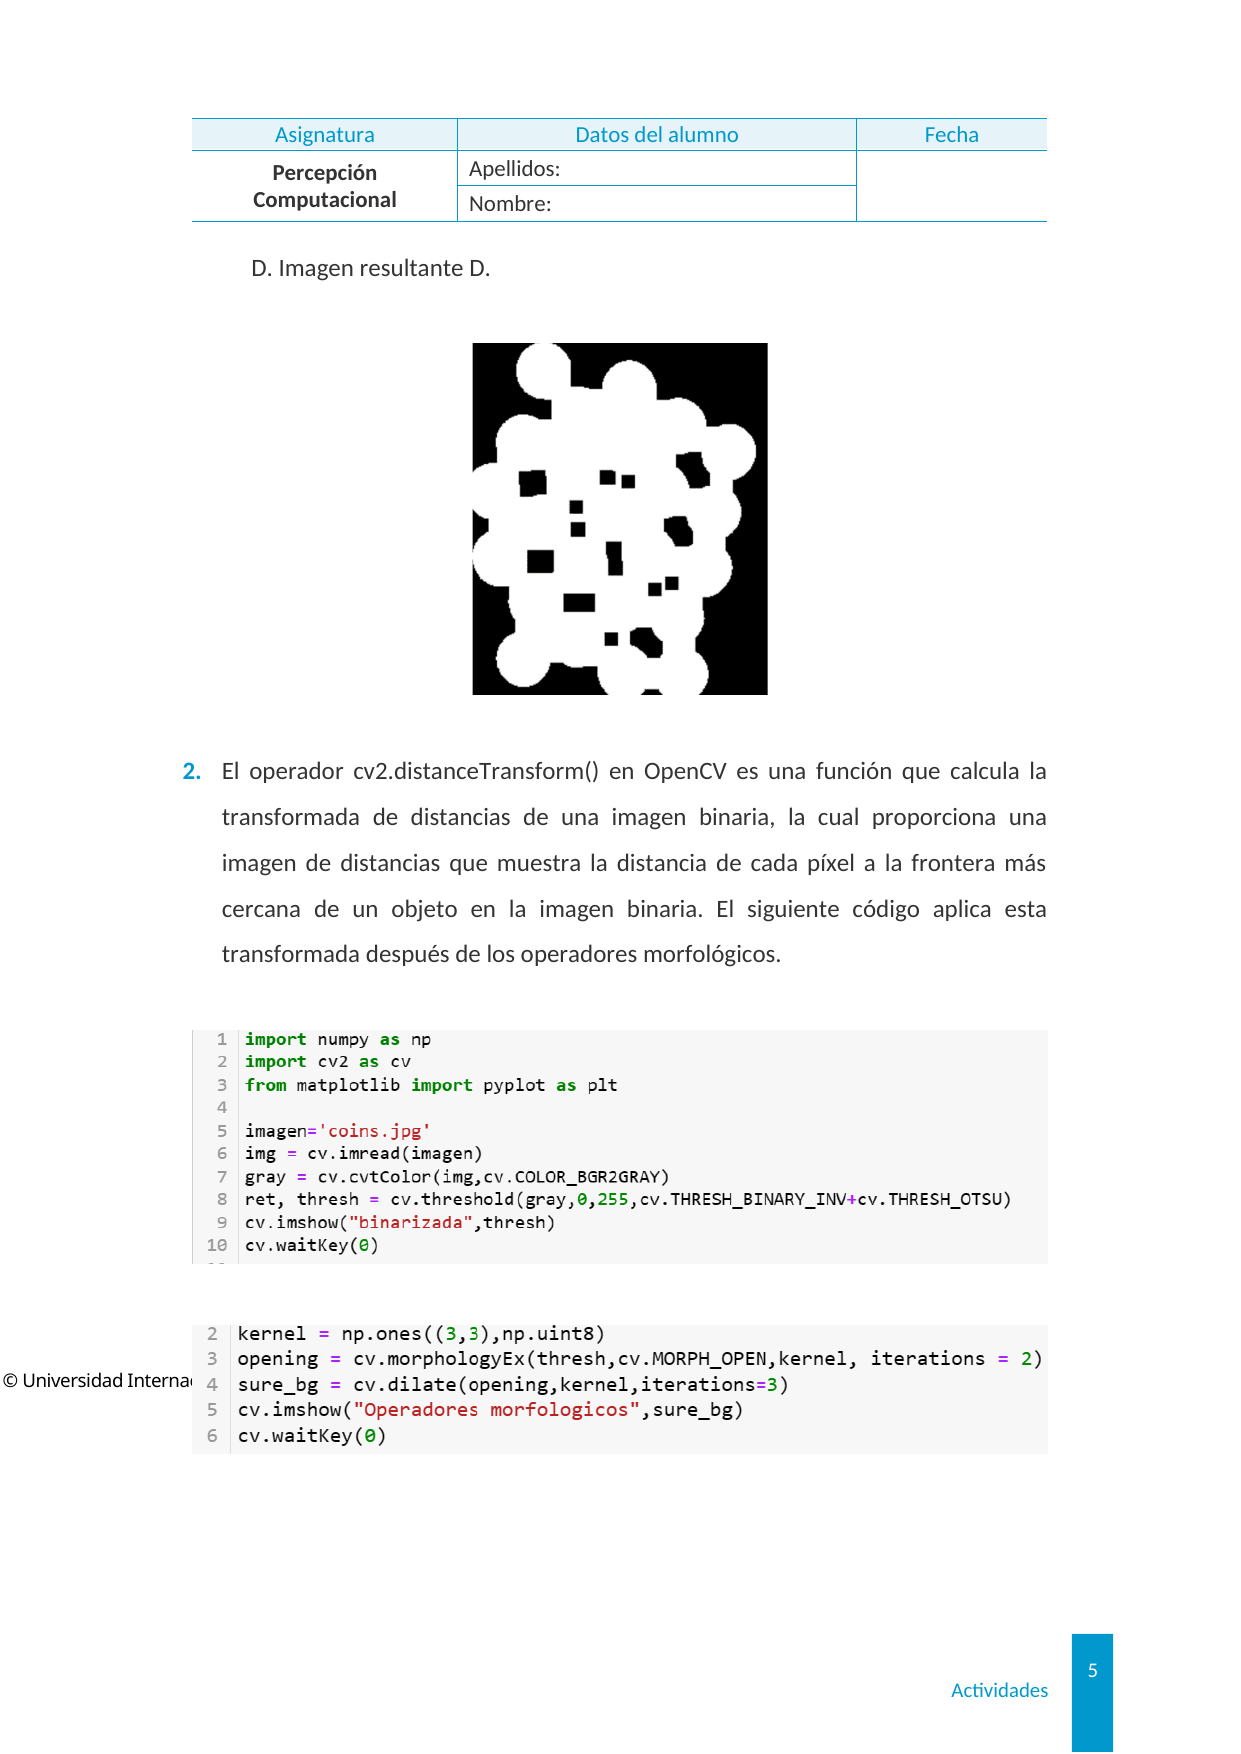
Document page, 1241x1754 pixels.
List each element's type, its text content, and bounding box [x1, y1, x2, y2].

list El operador cv2.distanceTransform() en OpenCV es una función que calcula la transformada de distancias de una imagen binaria, la cual proporciona una imagen de distancias que muestra la distancia de cada píxel a la frontera más cercana de un objeto en la imagen binaria. El siguiente código aplica esta transformada después de los operadores morfológicos. [192, 756, 1048, 969]
picture [192, 1325, 1049, 1454]
text D. Imagen resultante D. [251, 252, 1048, 283]
picture [192, 1030, 1049, 1264]
picture [472, 343, 768, 695]
